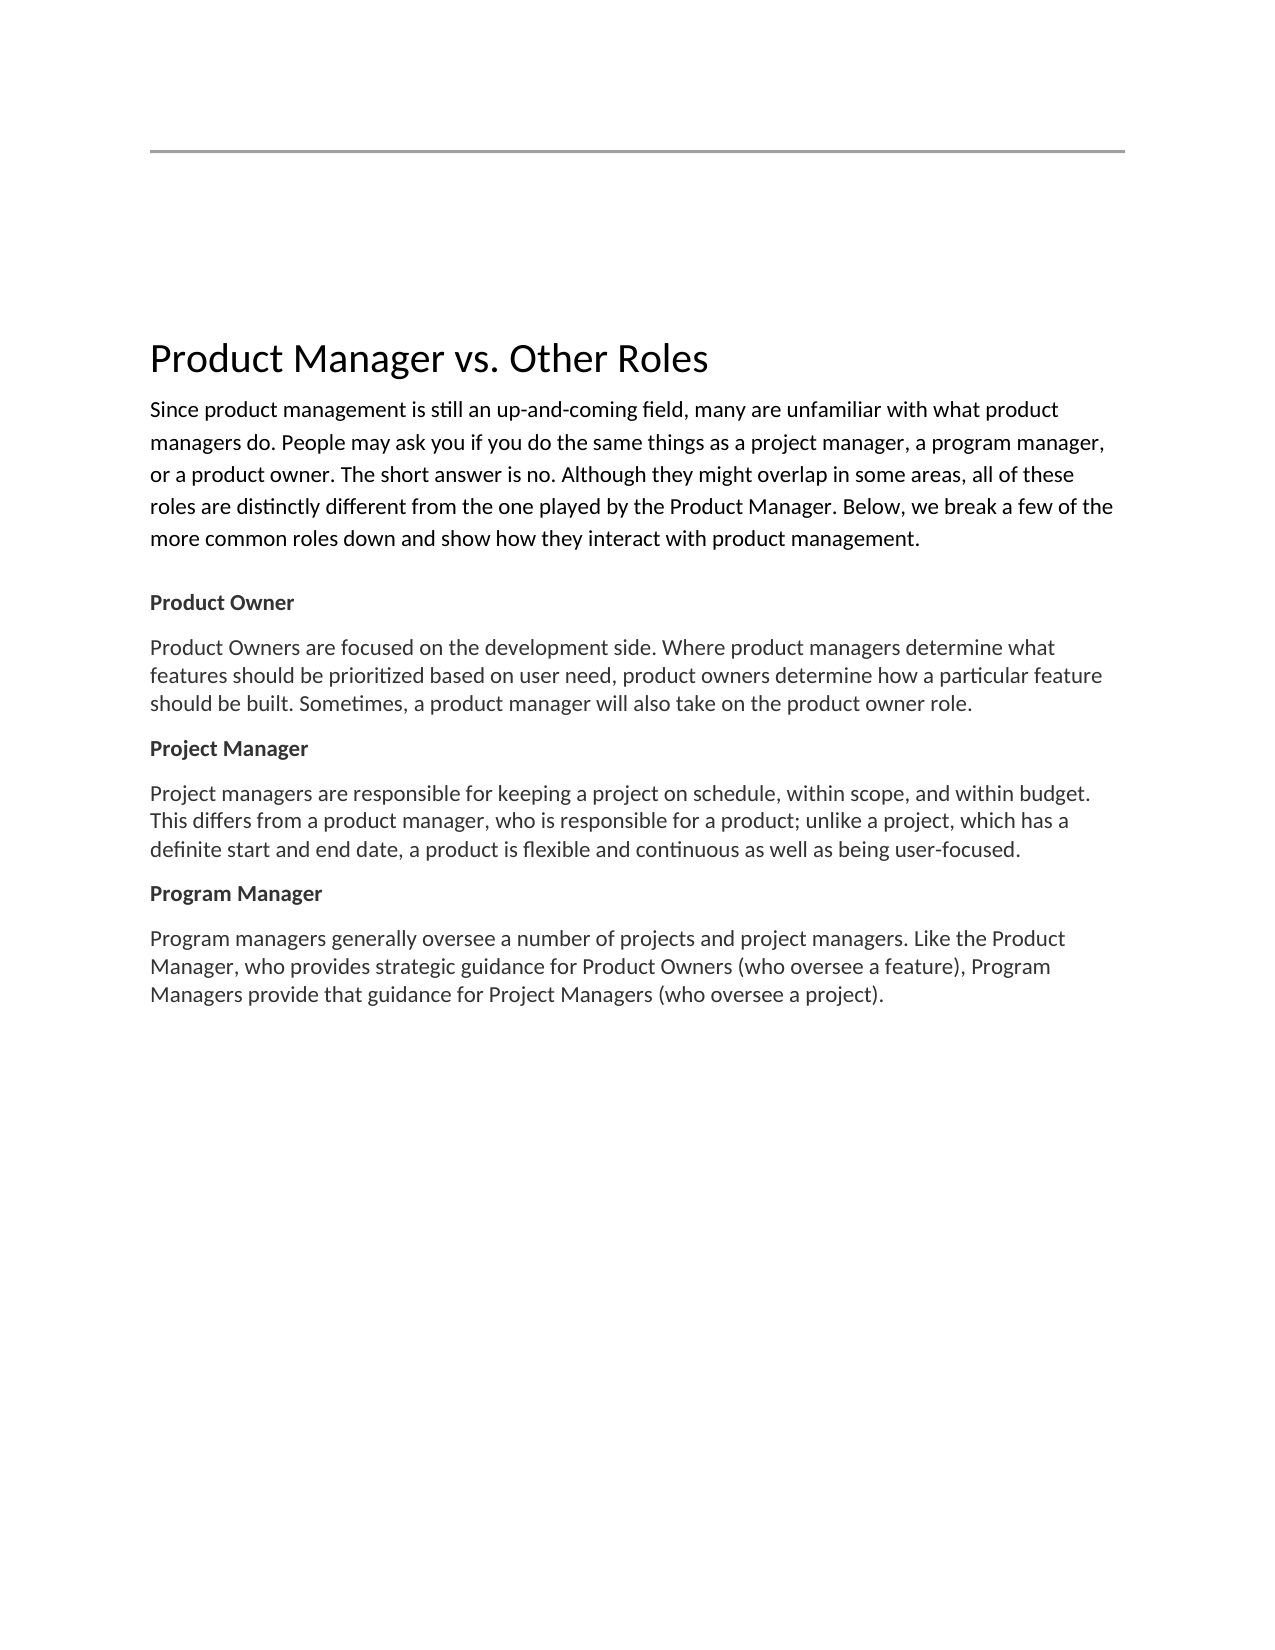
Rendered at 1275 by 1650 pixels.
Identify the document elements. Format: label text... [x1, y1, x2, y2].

subtitle Product Manager vs. Other Roles [150, 332, 1125, 383]
text Project Manager [150, 734, 1125, 762]
text Product Owners are focused on the development side. Where product managers determine what features should be prioritized based on user need, product owners determine how a particular feature should be built. Sometimes, a product manager will also take on the product owner role. [150, 633, 1125, 717]
text Program managers generally oversee a number of projects and project managers. Like the Product Manager, who provides strategic guidance for Product Owners (who oversee a feature), Program Managers provide that guidance for Project Managers (who oversee a project). [150, 924, 1125, 1008]
text Program Manager [150, 879, 1125, 907]
text Since product management is still an up-and-coming field, many are unfamiliar with what product managers do. People may ask you if you do the same things as a project manager, a program manager, or a product owner. The short answer is no. Although they might overlap in some areas, all of these roles are distinctly different from the one played by the Product Manager. Below, we break a few of the more common roles down and show how they interact with product management. [150, 395, 1125, 552]
text Project managers are responsible for keeping a project on schedule, within scope, and within budget. This differs from a product manager, who is responsible for a product; unlike a project, which has a definite start and end date, a product is flexible and continuous as well as being user-focused. [150, 779, 1125, 863]
text Product Owner [150, 588, 1125, 617]
